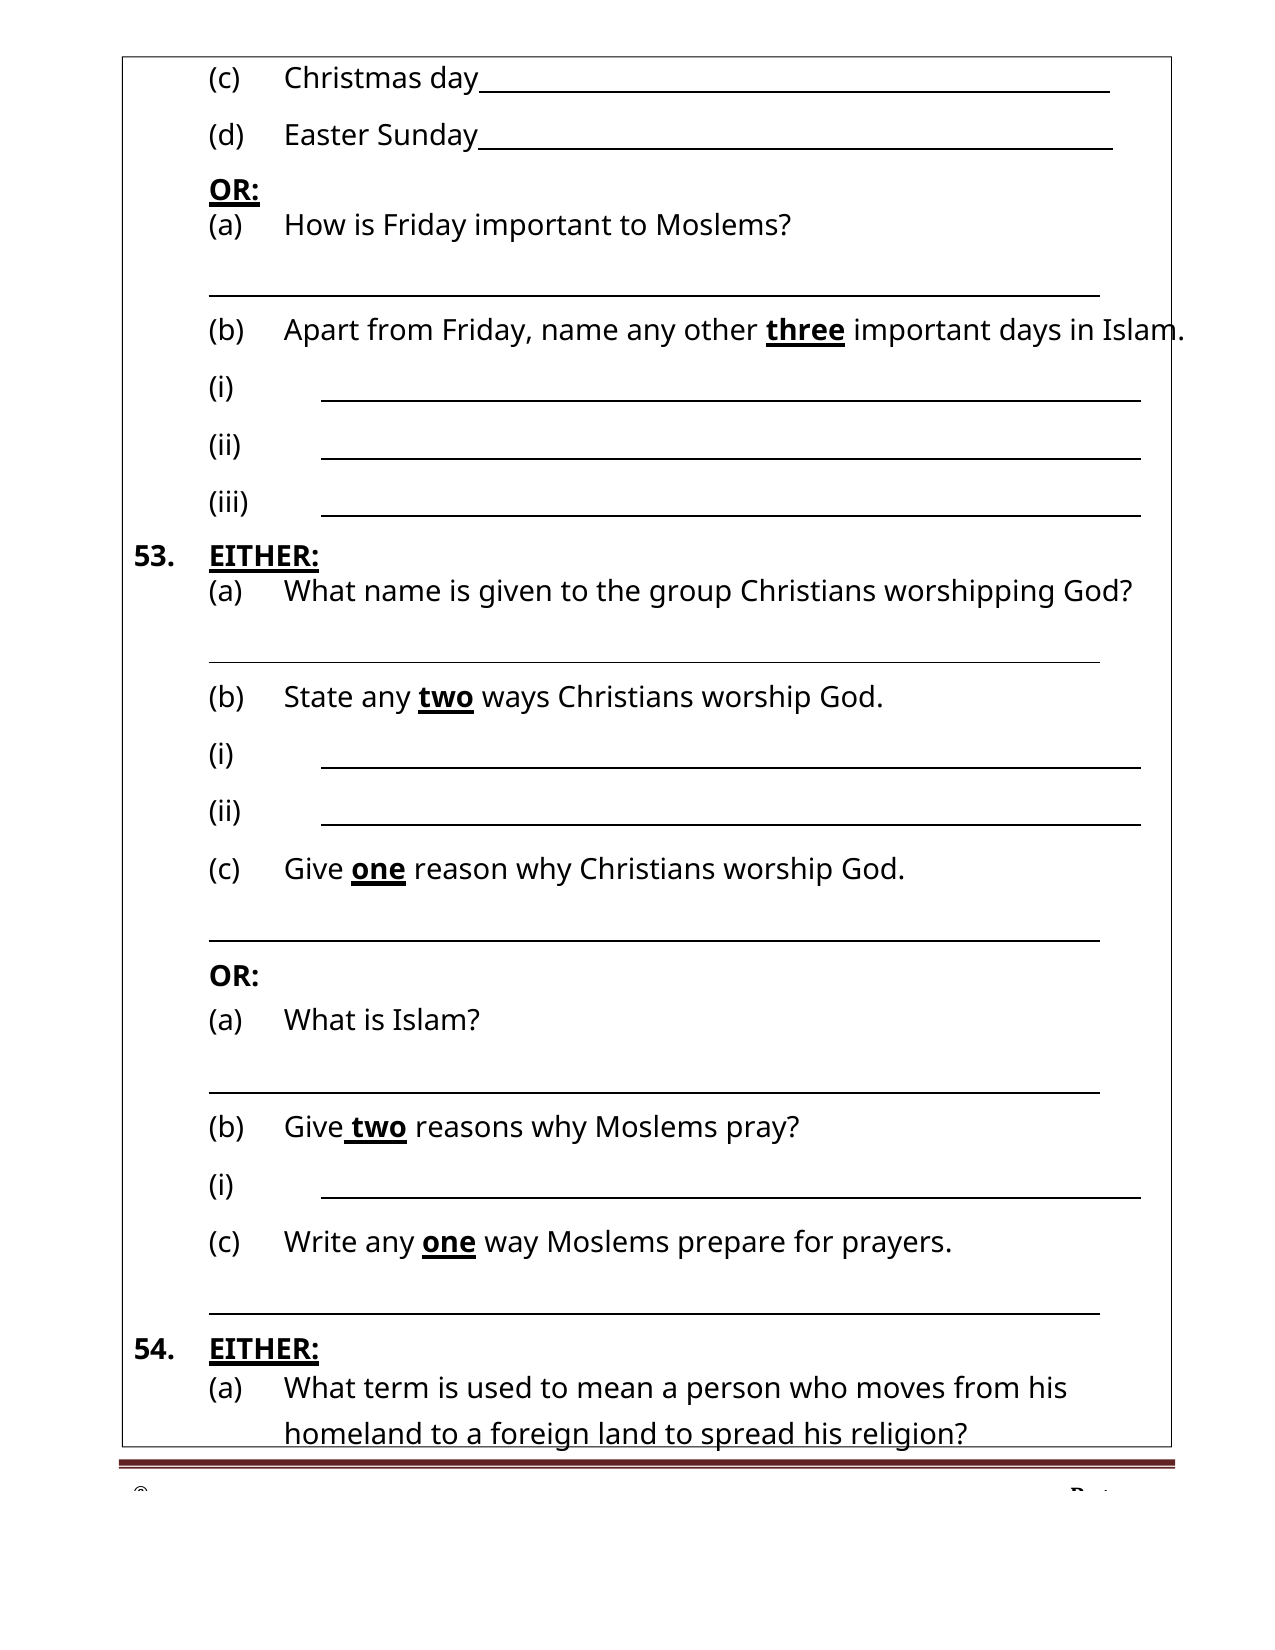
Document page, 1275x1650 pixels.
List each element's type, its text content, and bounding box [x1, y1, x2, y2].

subtitle EITHER: [133, 538, 1196, 574]
subtitle OR: [208, 172, 1196, 207]
list Apart from Friday, name any other three important days in Islam. [208, 309, 1196, 349]
list Christmas day [208, 57, 1196, 97]
list State any two ways Christians worship God. [208, 676, 1196, 716]
subtitle OR: [208, 955, 1196, 994]
list What name is given to the group Christians worshipping God? [208, 574, 1196, 609]
subtitle EITHER: [133, 1328, 1196, 1368]
list How is Friday important to Moslems? [208, 207, 1196, 242]
list What is Islam? [208, 1000, 1196, 1039]
list Give two reasons why Moslems pray? [208, 1106, 1196, 1146]
list What term is used to mean a person who moves from his homeland to a foreign land to spread his religion? [208, 1368, 1160, 1453]
list Give one reason why Christians worship God. [208, 848, 1196, 888]
list Easter Sunday [208, 114, 1196, 154]
text (i) [208, 1164, 1196, 1203]
list Write any one way Moslems prepare for prayers. [208, 1221, 1196, 1261]
